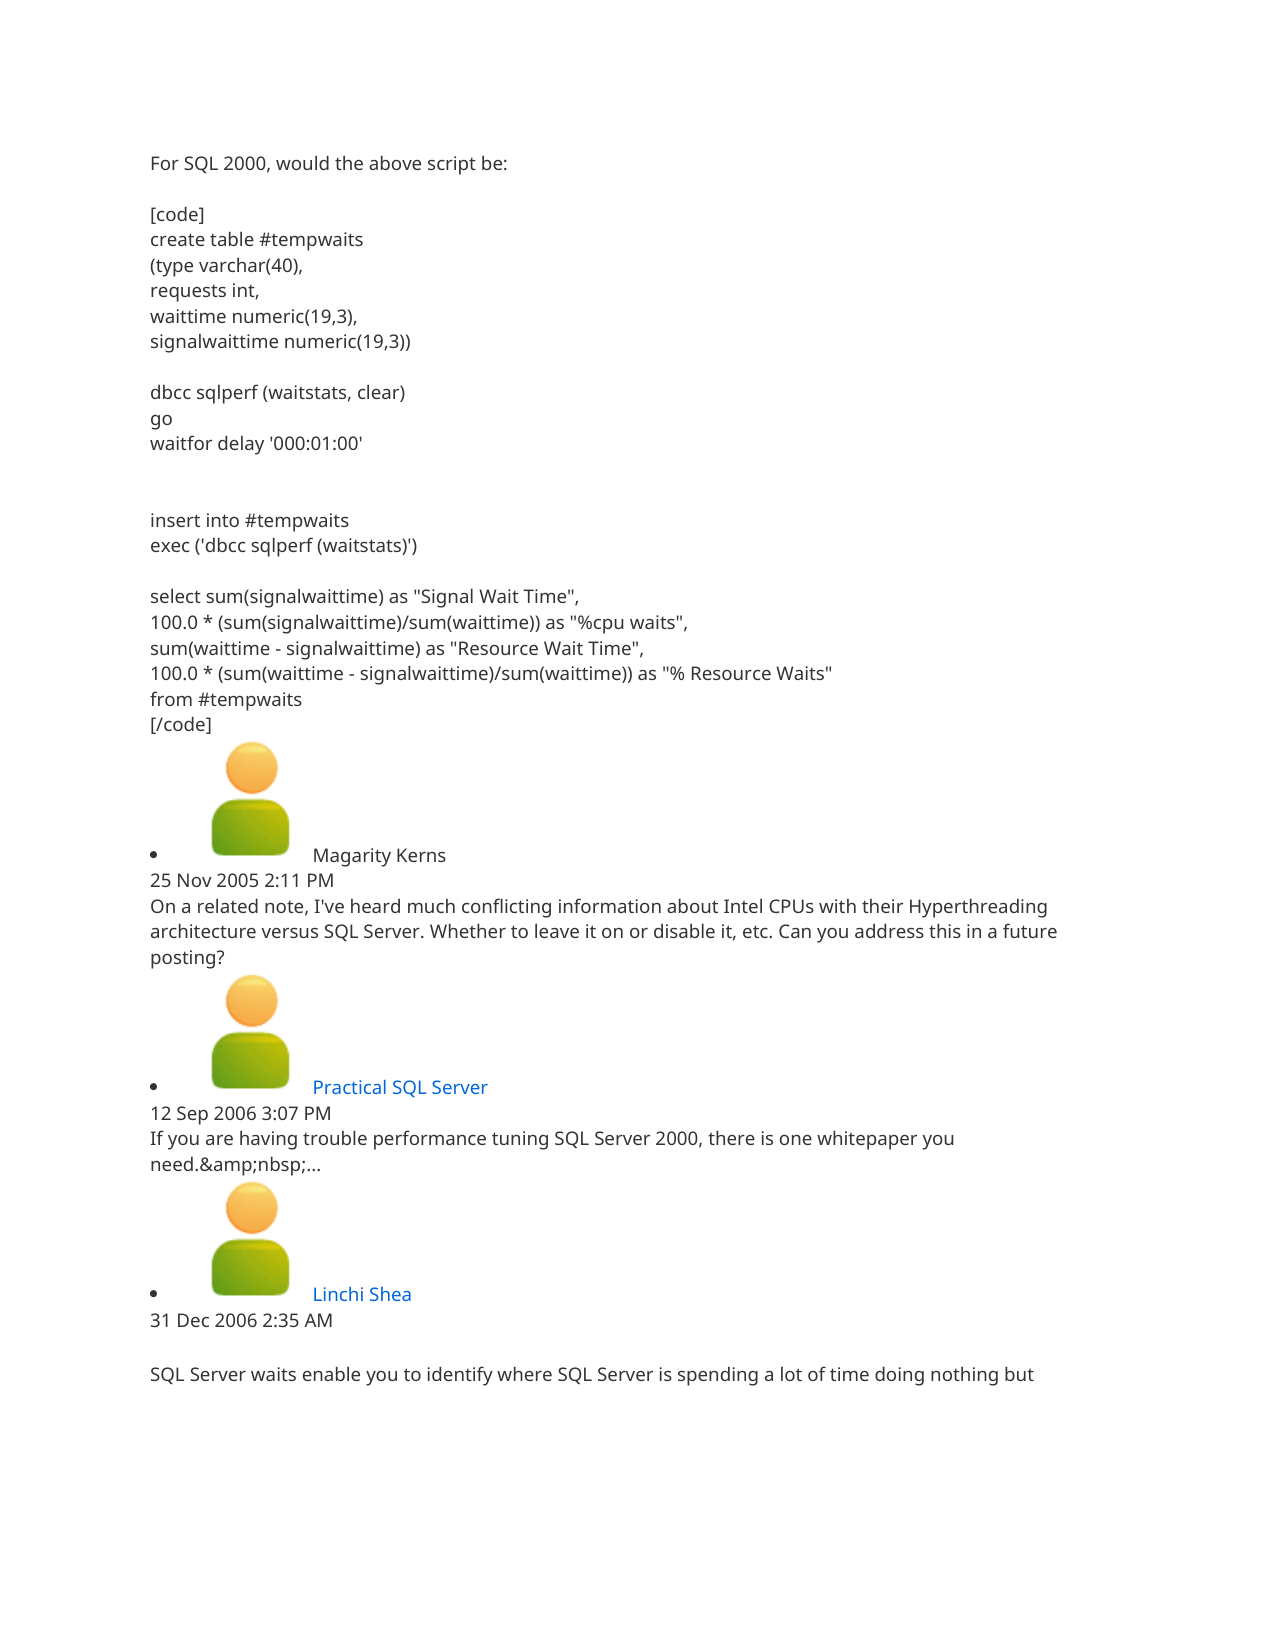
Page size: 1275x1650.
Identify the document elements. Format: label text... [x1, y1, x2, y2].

text On a related note, I've heard much conflicting information about Intel CPUs with their Hyperthreading architecture versus SQL Server. Whether to leave it on or disable it, etc. Can you address this in a future posting? [150, 893, 1125, 969]
text SQL Server waits enable you to identify where SQL Server is spending a lot of time doing nothing but [150, 1362, 1125, 1387]
picture [187, 737, 313, 862]
picture [187, 969, 313, 1095]
text 31 Dec 2006 2:35 AM [150, 1307, 1125, 1332]
list Practical SQL Server [150, 969, 1125, 1100]
list Magarity Kerns [150, 737, 1125, 867]
text If you are having trouble performance tuning SQL Server 2000, there is one whitepaper you need.&amp;nbsp;... [150, 1125, 1125, 1176]
text For SQL 2000, would the above script be: [code] create table #tempwaits (type varchar(40), requests int, waittime numeric(19,3), signalwaittime numeric(19,3)) dbcc sqlperf (waitstats, clear) go waitfor delay '000:01:00' insert into #tempwaits exec ('dbcc sqlperf (waitstats)') select sum(signalwaittime) as "Signal Wait Time", 100.0 * (sum(signalwaittime)/sum(waittime)) as "%cpu waits", sum(waittime - signalwaittime) as "Resource Wait Time", 100.0 * (sum(waittime - signalwaittime)/sum(waittime)) as "% Resource Waits" from #tempwaits [/code] [150, 150, 1125, 737]
text 25 Nov 2005 2:11 PM [150, 867, 1125, 893]
picture [187, 1176, 313, 1302]
text 12 Sep 2006 3:07 PM [150, 1100, 1125, 1125]
list Linchi Shea [150, 1176, 1125, 1307]
